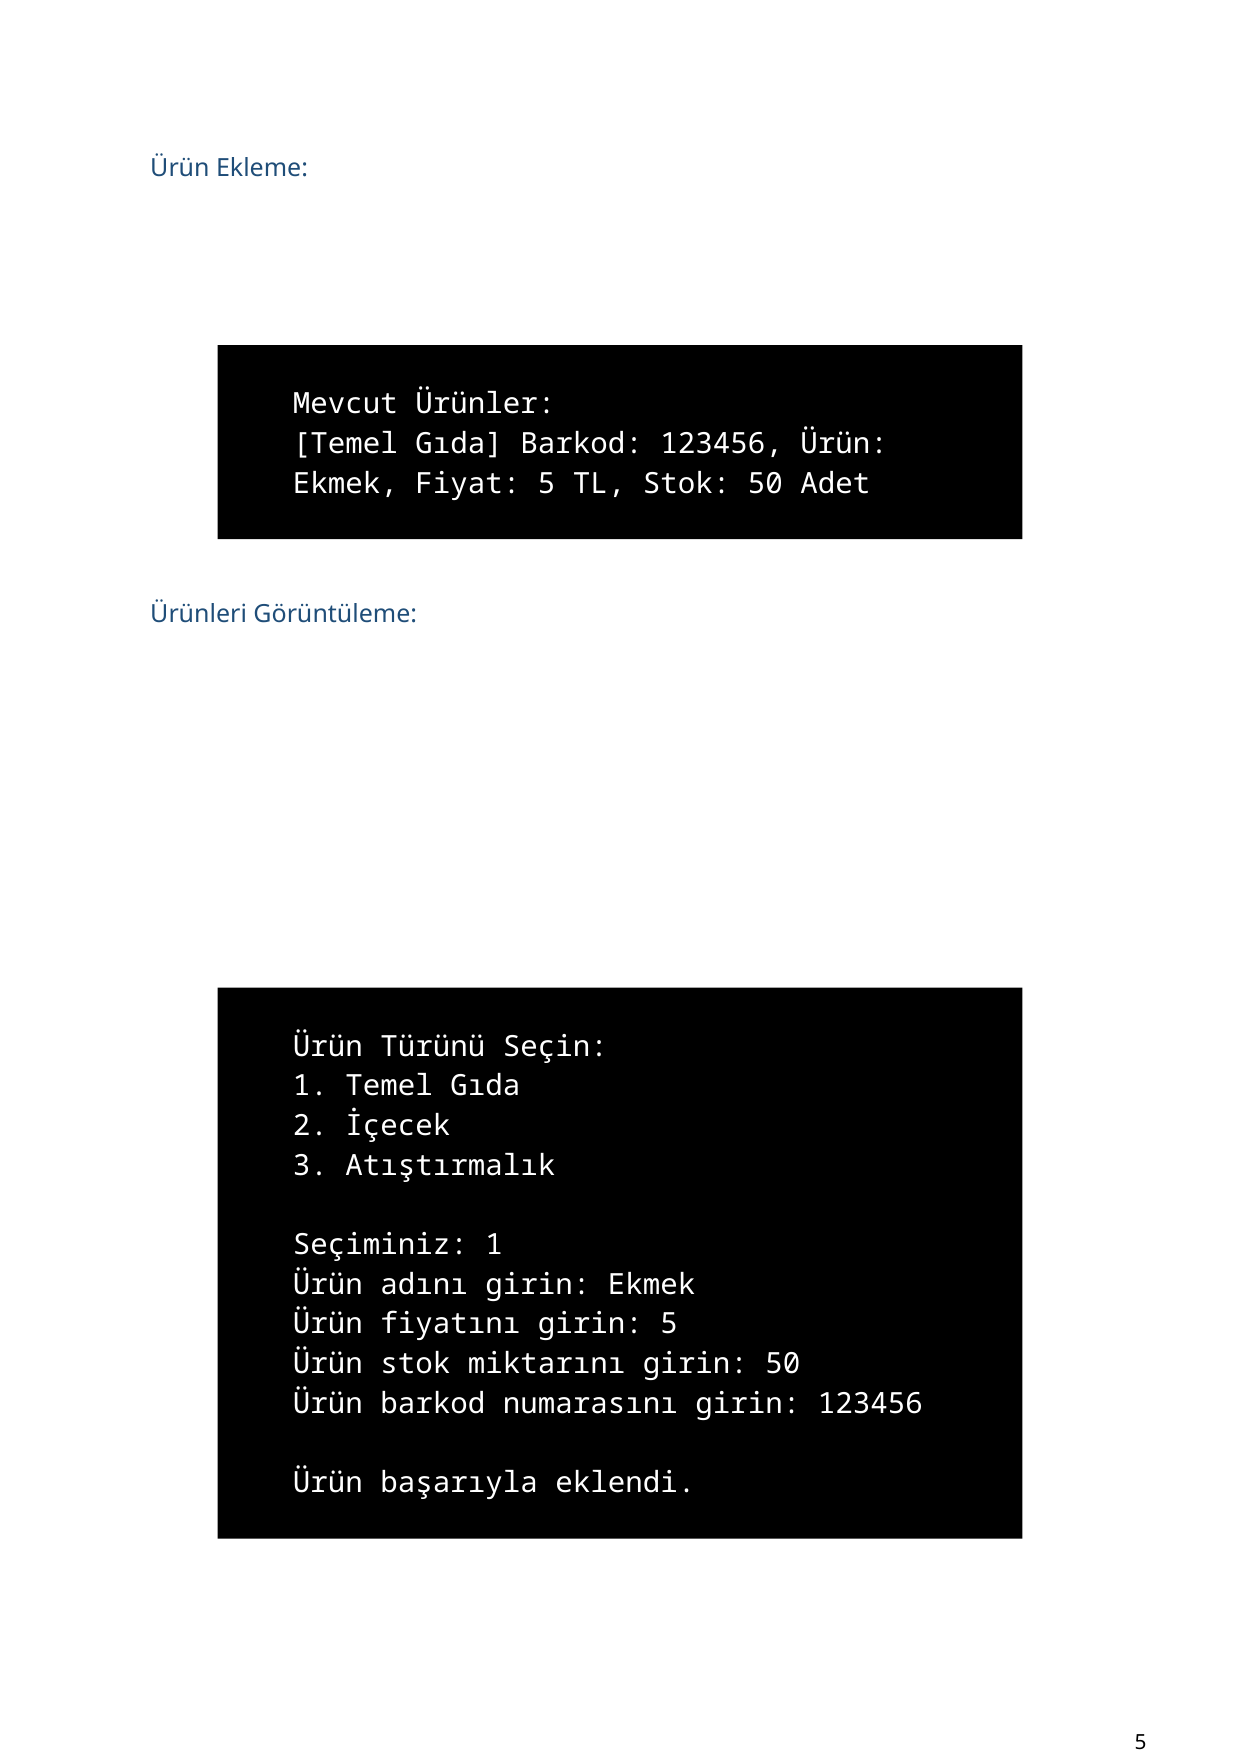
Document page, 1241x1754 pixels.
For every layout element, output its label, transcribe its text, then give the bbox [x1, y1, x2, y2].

subtitle Ürün Ekleme: [150, 150, 1090, 184]
subtitle Ürünleri Görüntüleme: [150, 402, 1090, 629]
